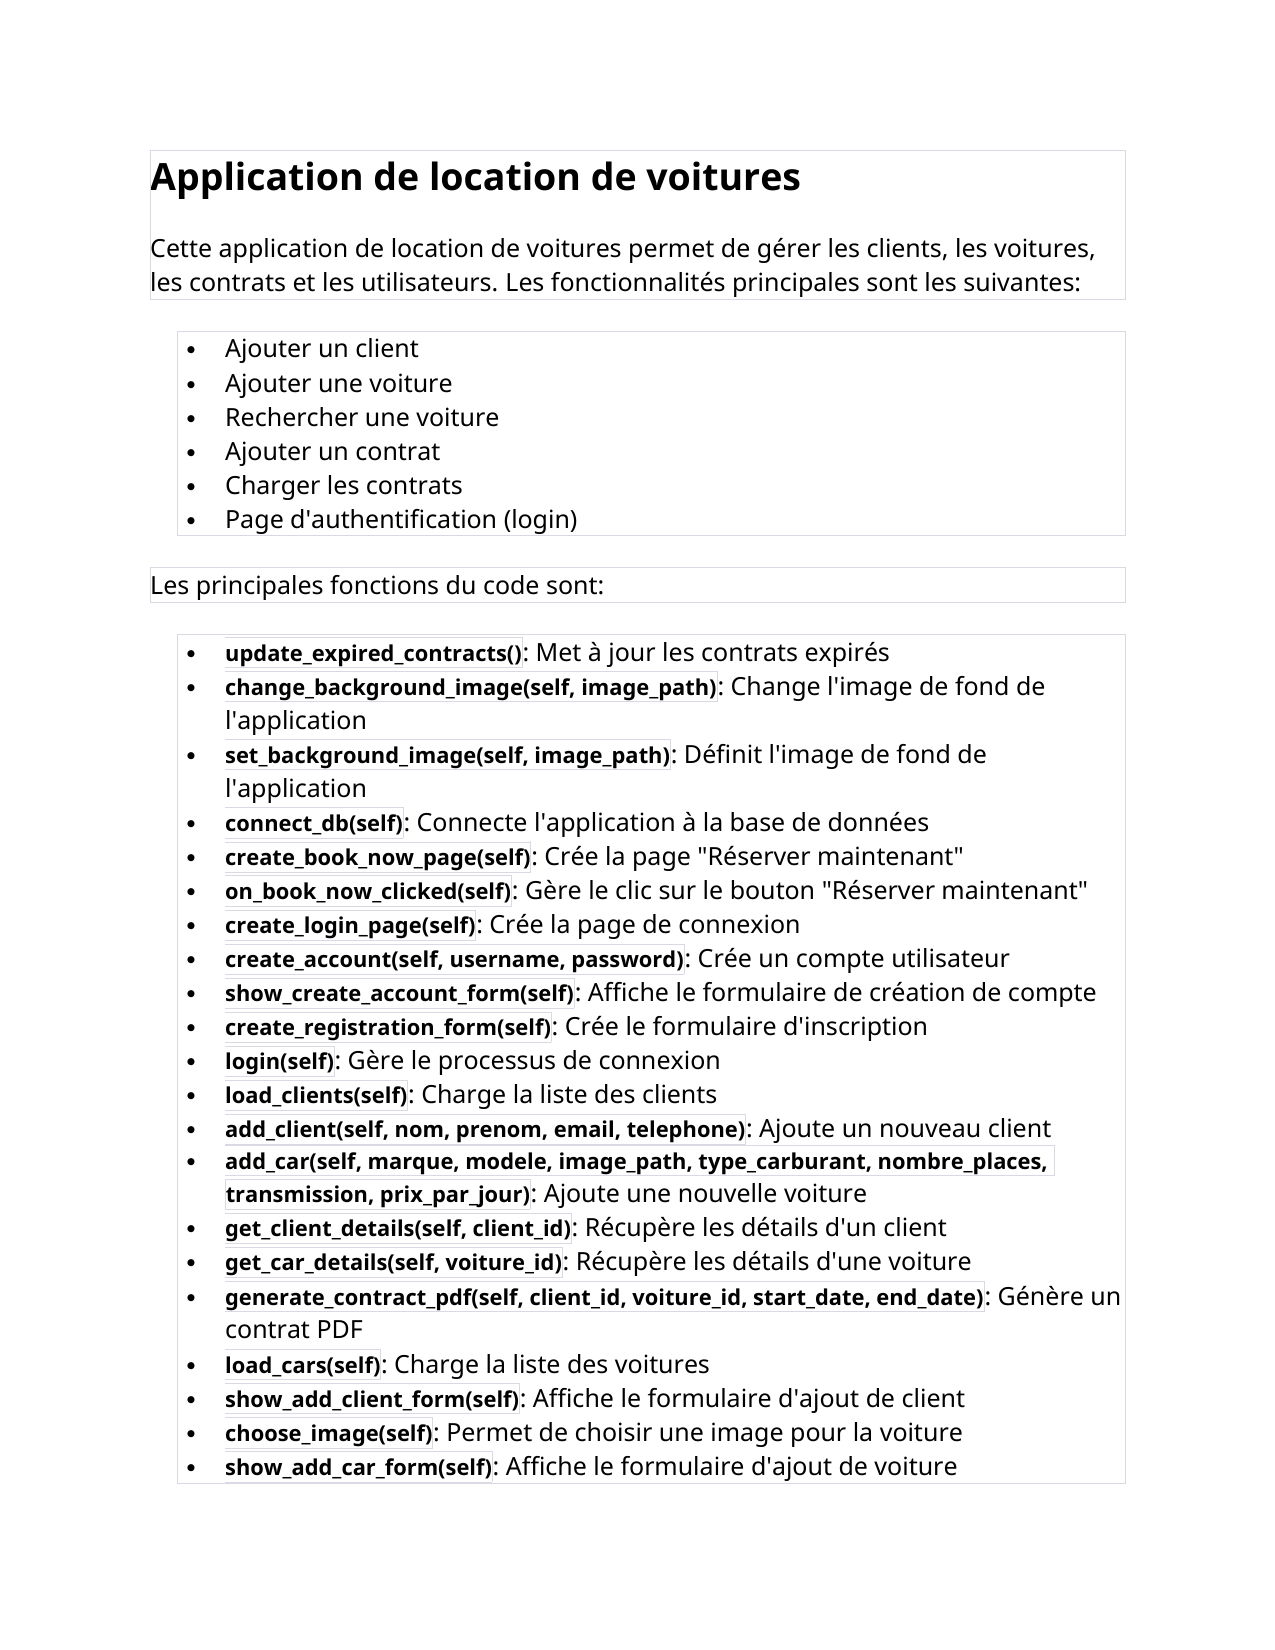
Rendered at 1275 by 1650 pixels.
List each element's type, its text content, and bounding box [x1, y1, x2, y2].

list load_cars(self): Charge la liste des voitures [178, 1346, 1125, 1380]
list create_book_now_page(self): Crée la page "Réserver maintenant" [178, 838, 1125, 872]
list set_background_image(self, image_path): Définit l'image de fond de l'application [178, 736, 1125, 804]
list choose_image(self): Permet de choisir une image pour la voiture [178, 1414, 1125, 1448]
list load_clients(self): Charge la liste des clients [178, 1076, 1125, 1111]
list update_expired_contracts(): Met à jour les contrats expirés [178, 635, 1125, 668]
list add_car(self, marque, modele, image_path, type_carburant, nombre_places, transmission, prix_par_jour): Ajoute une nouvelle voiture [178, 1144, 1125, 1209]
text Cette application de location de voitures permet de gérer les clients, les voitures, les contrats et les utilisateurs. Les fonctionnalités principales sont les suivantes: [151, 230, 1125, 299]
list login(self): Gère le processus de connexion [178, 1042, 1125, 1076]
list Ajouter un contrat [178, 433, 1125, 467]
list Ajouter un client [178, 332, 1125, 365]
list get_client_details(self, client_id): Récupère les détails d'un client [178, 1209, 1125, 1243]
list Ajouter une voiture [178, 365, 1125, 399]
list Charger les contrats [178, 467, 1125, 501]
list create_account(self, username, password): Crée un compte utilisateur [178, 940, 1125, 974]
list connect_db(self): Connecte l'application à la base de données [178, 804, 1125, 838]
text Les principales fonctions du code sont: [151, 568, 1125, 602]
list show_add_car_form(self): Affiche le formulaire d'ajout de voiture [178, 1448, 1125, 1483]
list add_client(self, nom, prenom, email, telephone): Ajoute un nouveau client [178, 1111, 1125, 1144]
list Rechercher une voiture [178, 399, 1125, 433]
list create_registration_form(self): Crée le formulaire d'inscription [178, 1008, 1125, 1042]
list Page d'authentification (login) [178, 501, 1125, 535]
list change_background_image(self, image_path): Change l'image de fond de l'application [178, 668, 1125, 736]
list get_car_details(self, voiture_id): Récupère les détails d'une voiture [178, 1243, 1125, 1278]
list create_login_page(self): Crée la page de connexion [178, 906, 1125, 940]
list show_create_account_form(self): Affiche le formulaire de création de compte [178, 974, 1125, 1008]
list show_add_client_form(self): Affiche le formulaire d'ajout de client [178, 1380, 1125, 1414]
list on_book_now_clicked(self): Gère le clic sur le bouton "Réserver maintenant" [178, 872, 1125, 906]
list generate_contract_pdf(self, client_id, voiture_id, start_date, end_date): Génère un contrat PDF [178, 1278, 1125, 1346]
text Application de location de voitures [151, 151, 1125, 202]
